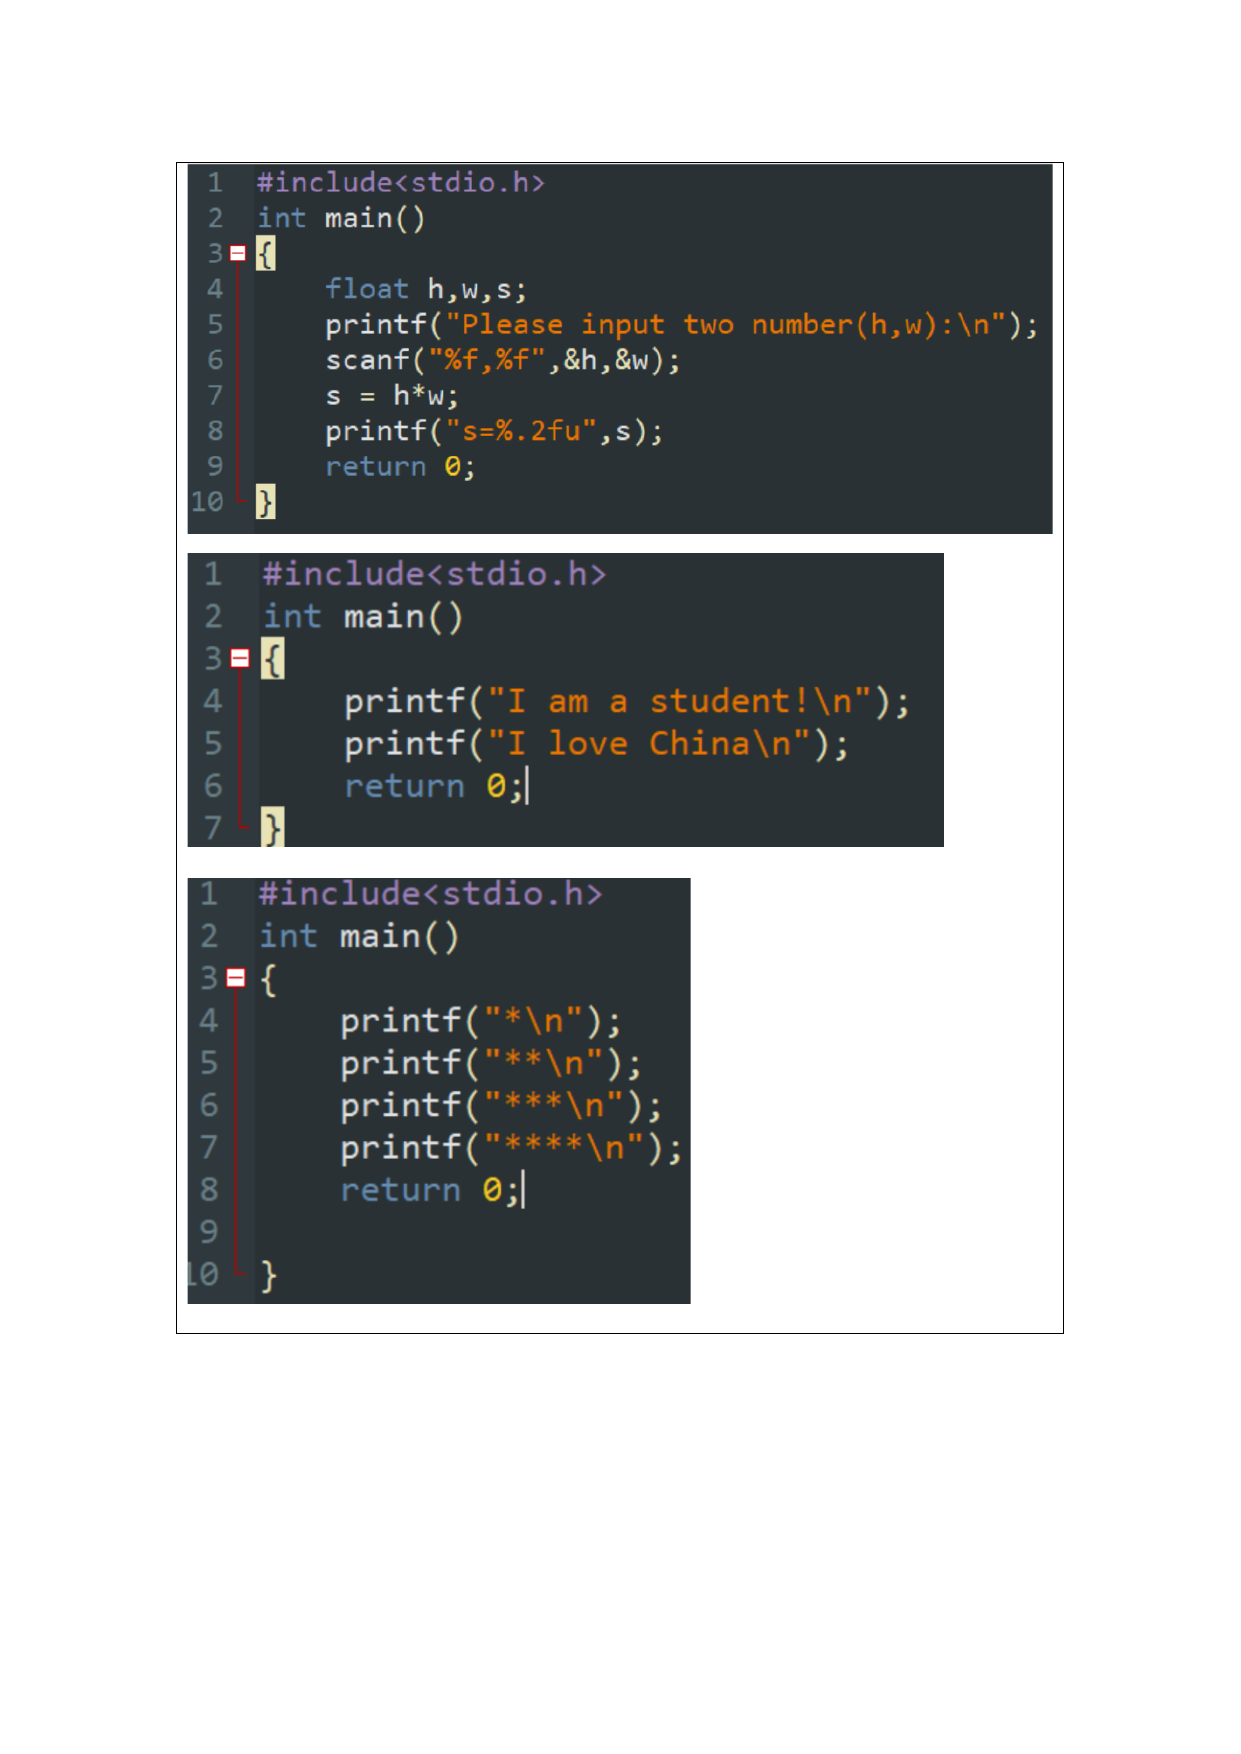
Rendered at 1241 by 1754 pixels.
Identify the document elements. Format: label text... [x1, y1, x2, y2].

picture [187, 163, 1053, 534]
picture [187, 878, 691, 1304]
table_cell 【实验步骤】 1 2 3 [177, 163, 1063, 1333]
picture [187, 553, 944, 847]
